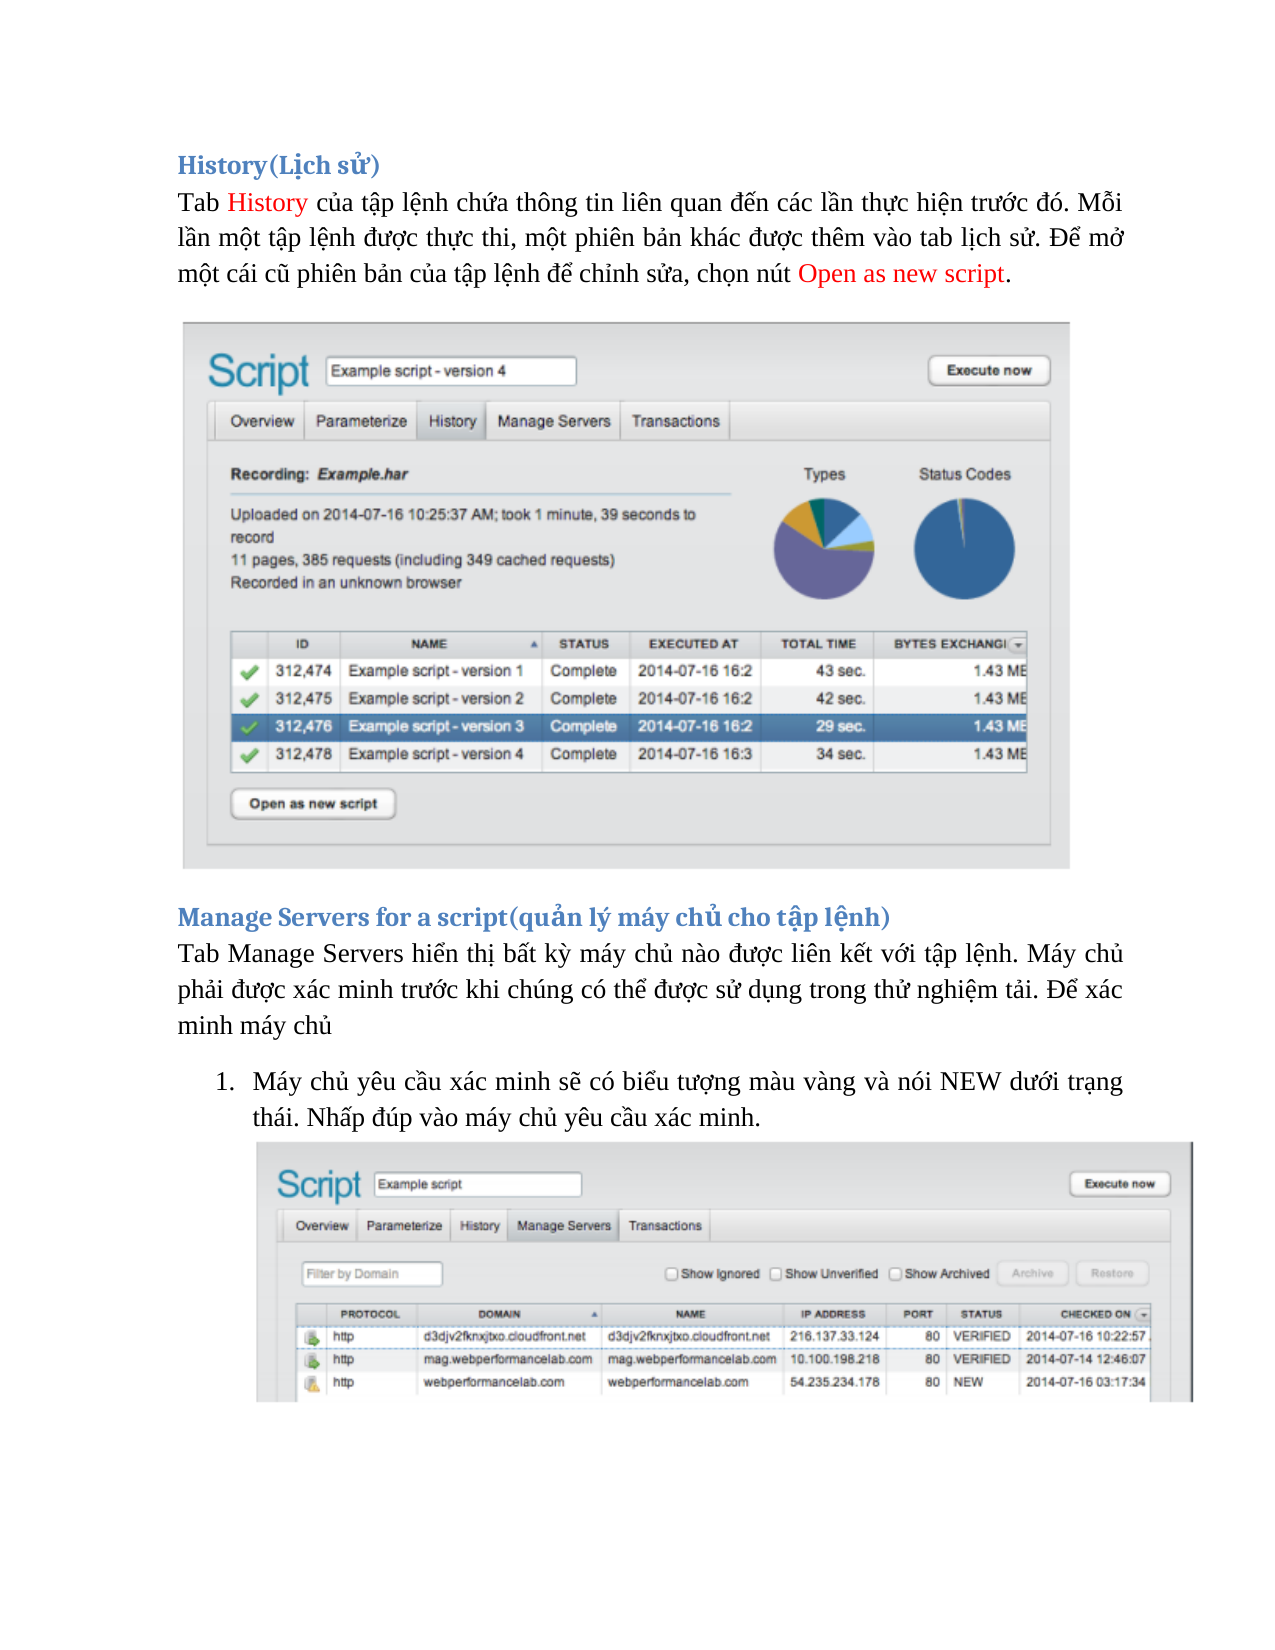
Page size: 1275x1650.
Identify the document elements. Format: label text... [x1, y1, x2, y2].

subtitle History(Lịch sử) [177, 150, 1125, 181]
subtitle Manage Servers for a script(quản lý máy chủ cho tập lệnh) [177, 902, 1125, 933]
picture [252, 1136, 1200, 1407]
list Máy chủ yêu cầu xác minh sẽ có biểu tượng màu vàng và nói NEW dưới trạng thái. Nhấp đúp vào máy chủ yêu cầu xác minh. [215, 1065, 1125, 1132]
text Tab Manage Servers hiển thị bất kỳ máy chủ nào được liên kết với tập lệnh. Máy chủ phải được xác minh trước khi chúng có thể được sử dụng trong thử nghiệm tải. Để xác minh máy chủ [177, 937, 1125, 1040]
text Tab History của tập lệnh chứa thông tin liên quan đến các lần thực hiện trước đó. Mỗi lần một tập lệnh được thực thi, một phiên bản khác được thêm vào tab lịch sử. Để mở một cái cũ phiên bản của tập lệnh để chỉnh sửa, chọn nút Open as new script. [177, 186, 1125, 288]
picture [177, 313, 1078, 877]
